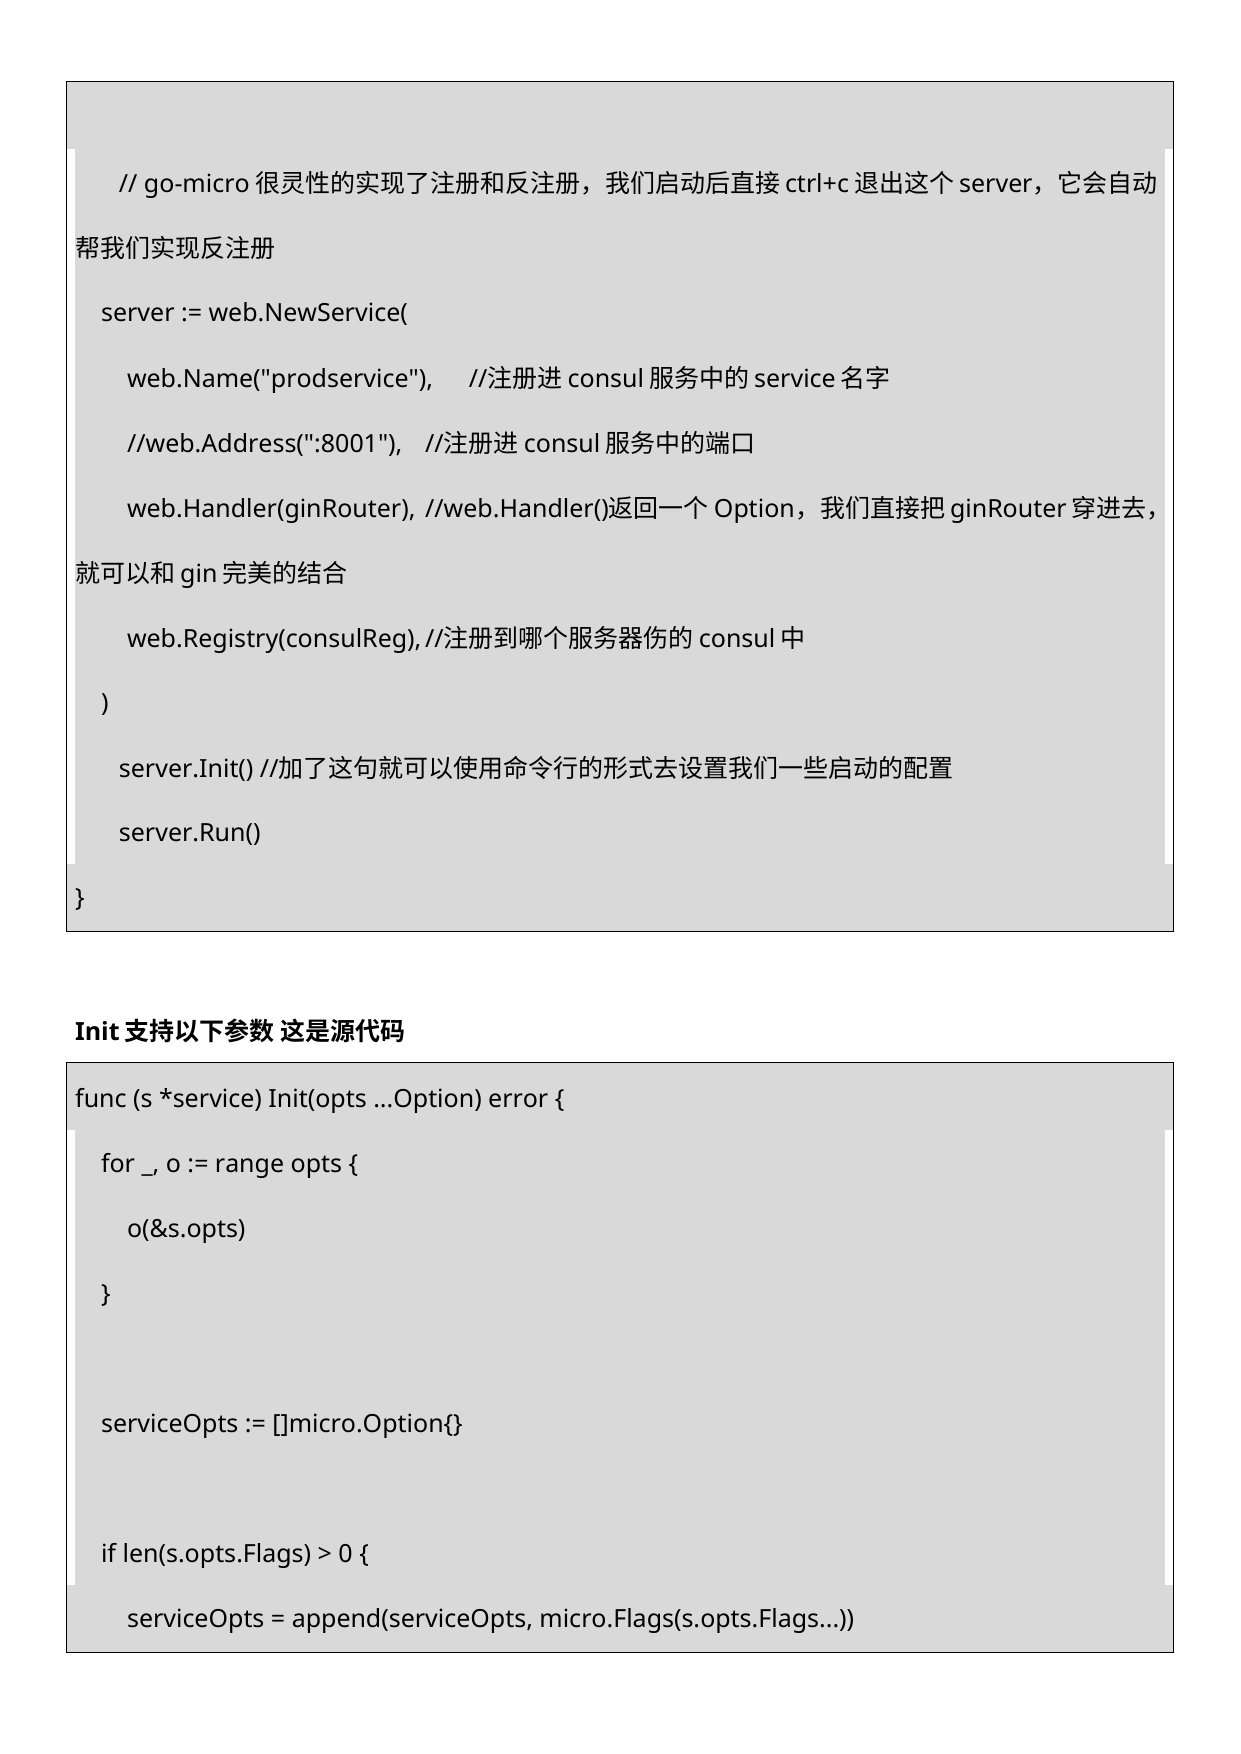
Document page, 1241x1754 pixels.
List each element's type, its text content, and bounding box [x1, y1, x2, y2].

text if len(s.opts.Flags) > 0 { [75, 1520, 1165, 1582]
text func (s *service) Init(opts ...Option) error { [67, 1063, 1173, 1130]
text web.Handler(ginRouter), //web.Handler()返回一个Option，我们直接把ginRouter穿进去，就可以和gin完美的结合 [75, 474, 1165, 604]
text ) [75, 669, 1165, 734]
text web.Name("prodservice"), //注册进consul服务中的service名字 [75, 344, 1165, 409]
text o(&s.opts) [75, 1195, 1165, 1260]
text serviceOpts := []micro.Option{} [75, 1390, 1165, 1455]
text server := web.NewService( [75, 279, 1165, 344]
text serviceOpts = append(serviceOpts, micro.Flags(s.opts.Flags...)) [67, 1582, 1173, 1652]
text } [67, 861, 1173, 931]
text web.Registry(consulReg), //注册到哪个服务器伤的consul中 [75, 604, 1165, 669]
text } [75, 1260, 1165, 1325]
text //web.Address(":8001"), //注册进consul服务中的端口 [75, 409, 1165, 474]
text server.Run() [75, 799, 1165, 861]
text // go-micro很灵性的实现了注册和反注册，我们启动后直接ctrl+c退出这个server，它会自动帮我们实现反注册 [75, 149, 1165, 279]
text Init支持以下参数 这是源代码 [75, 997, 1165, 1062]
text server.Init() //加了这句就可以使用命令行的形式去设置我们一些启动的配置 [75, 734, 1165, 799]
text for _, o := range opts { [75, 1130, 1165, 1195]
